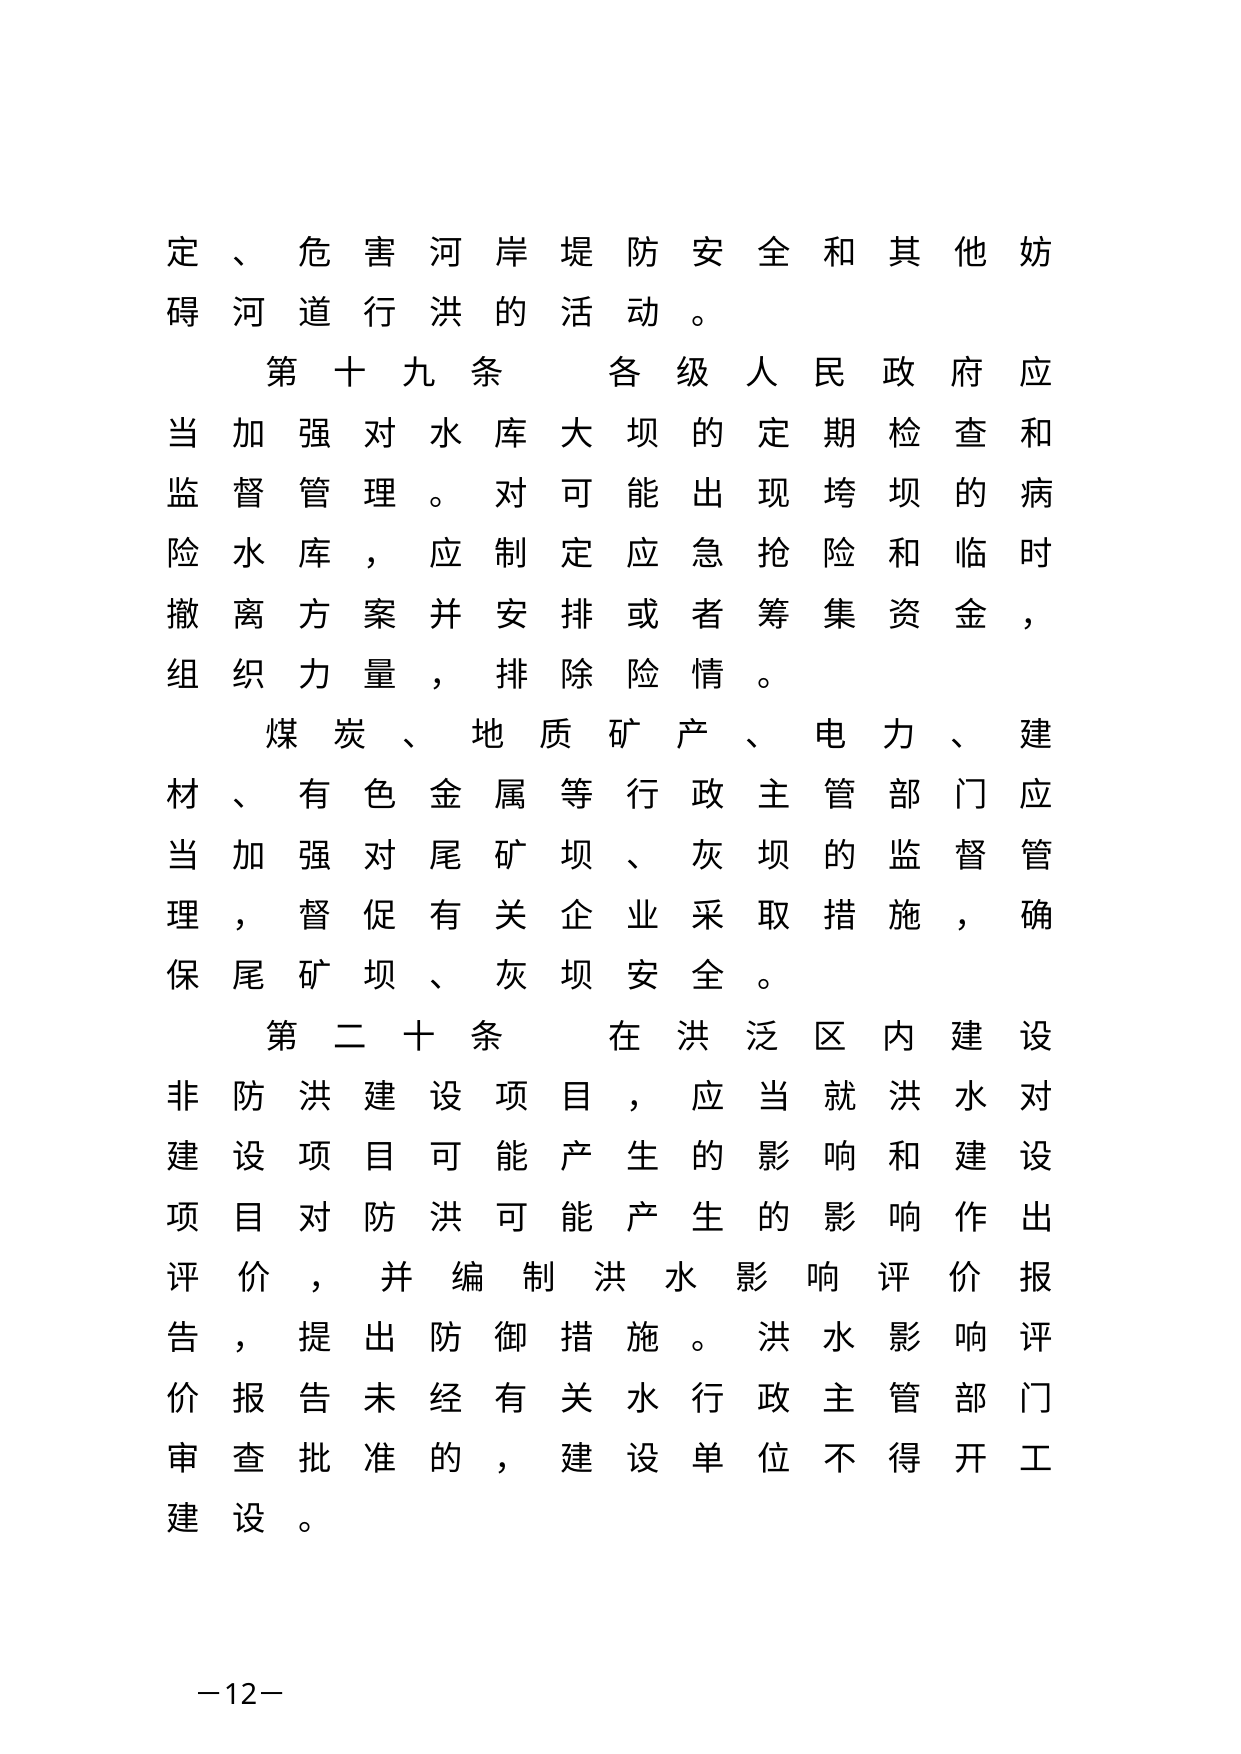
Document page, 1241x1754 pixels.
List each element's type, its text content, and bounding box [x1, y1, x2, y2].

text 第十九条 各级人民政府应当加强对水库大坝的定期检查和监督管理。对可能出现垮坝的病险水库，应制定应急抢险和临时撤离方案并安排或者筹集资金，组织力量，排除险情。 [167, 340, 1085, 702]
text 煤炭、地质矿产、电力、建材、有色金属等行政主管部门应当加强对尾矿坝、灰坝的监督管理，督促有关企业采取措施，确保尾矿坝、灰坝安全。 [167, 702, 1085, 1003]
text 第二十条 在洪泛区内建设非防洪建设项目，应当就洪水对建设项目可能产生的影响和建设项目对防洪可能产生的影响作出评价，并编制洪水影响评价报告，提出防御措施。洪水影响评价报告未经有关水行政主管部门审查批准的，建设单位不得开工建设。 [167, 1003, 1085, 1546]
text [167, 219, 1085, 340]
